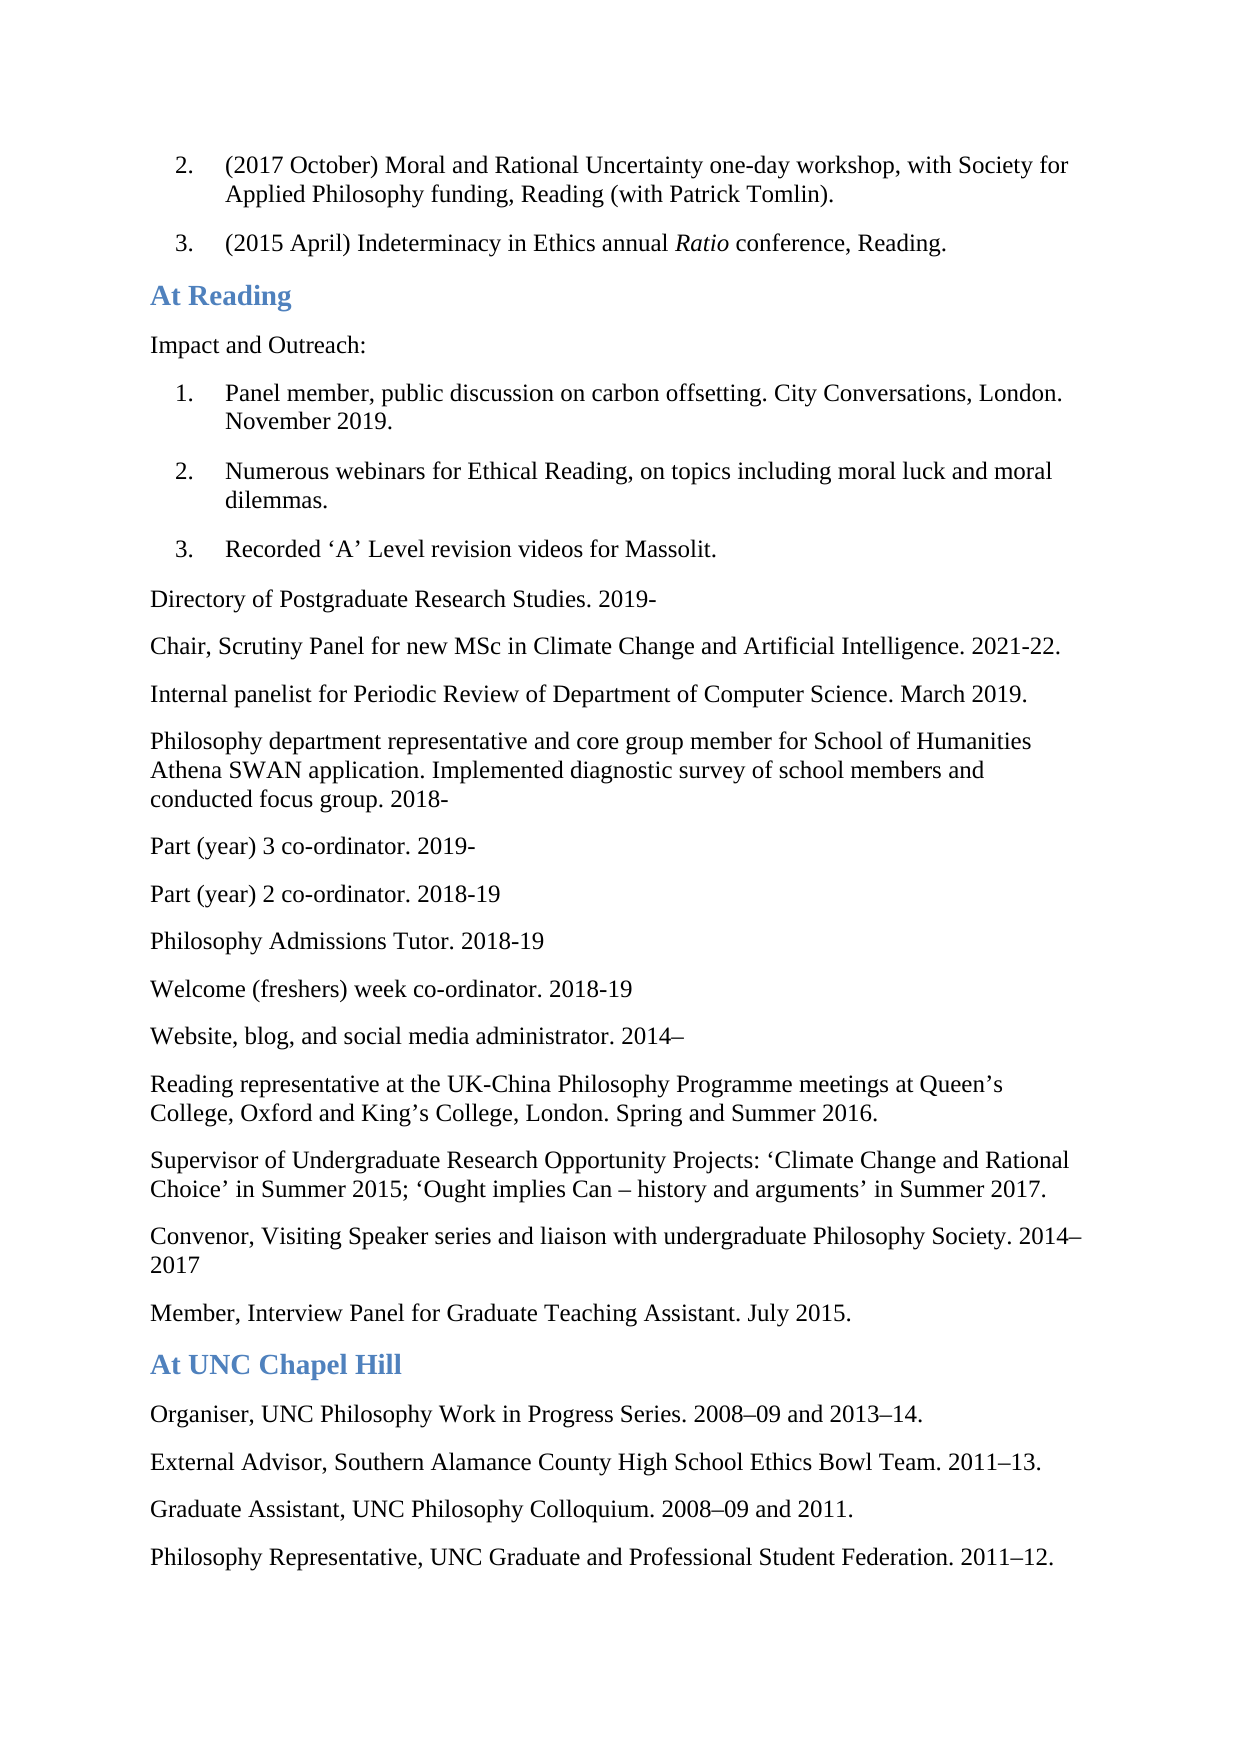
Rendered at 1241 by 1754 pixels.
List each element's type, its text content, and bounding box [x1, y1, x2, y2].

text External Advisor, Southern Alamance County High School Ethics Bowl Team. 2011–13. [150, 1447, 1090, 1476]
text Supervisor of Undergraduate Research Opportunity Projects: ‘Climate Change and Rational Choice’ in Summer 2015; ‘Ought implies Can – history and arguments’ in Summer 2017. [150, 1145, 1090, 1203]
list Recorded ‘A’ Level revision videos for Massolit. [175, 534, 1090, 563]
text Member, Interview Panel for Graduate Teaching Assistant. July 2015. [150, 1298, 1090, 1326]
list Numerous webinars for Ethical Reading, on topics including moral luck and moral dilemmas. [175, 456, 1090, 513]
list Panel member, public discussion on carbon offsetting. City Conversations, London. November 2019. [175, 378, 1090, 435]
list (2015 April) Indeterminacy in Ethics annual Ratio conference, Reading. [175, 228, 1090, 257]
text Part (year) 2 co-ordinator. 2018-19 [150, 879, 1090, 908]
text Website, blog, and social media administrator. 2014– [150, 1021, 1090, 1050]
text Convenor, Visiting Speaker series and liaison with undergraduate Philosophy Society. 2014–2017 [150, 1221, 1090, 1279]
text Directory of Postgraduate Research Studies. 2019- [150, 584, 1090, 613]
text Philosophy department representative and core group member for School of Humanities Athena SWAN application. Implemented diagnostic survey of school members and conducted focus group. 2018- [150, 726, 1090, 813]
text Internal panelist for Periodic Review of Department of Computer Science. March 2019. [150, 679, 1090, 708]
text Welcome (freshers) week co-ordinator. 2018-19 [150, 974, 1090, 1003]
text Impact and Outreach: [150, 330, 1090, 359]
text Reading representative at the UK-China Philosophy Programme meetings at Queen’s College, Oxford and King’s College, London. Spring and Summer 2016. [150, 1069, 1090, 1126]
text Part (year) 3 co-ordinator. 2019- [150, 831, 1090, 860]
text Graduate Assistant, UNC Philosophy Colloquium. 2008–09 and 2011. [150, 1494, 1090, 1523]
text Organiser, UNC Philosophy Work in Progress Series. 2008–09 and 2013–14. [150, 1399, 1090, 1428]
list (2017 October) Moral and Rational Uncertainty one-day workshop, with Society for Applied Philosophy funding, Reading (with Patrick Tomlin). [175, 150, 1090, 207]
text Philosophy Representative, UNC Graduate and Professional Student Federation. 2011–12. [150, 1542, 1090, 1571]
subtitle At Reading [150, 278, 1090, 311]
text Philosophy Admissions Tutor. 2018-19 [150, 926, 1090, 955]
subtitle At UNC Chapel Hill [150, 1347, 1090, 1381]
text Chair, Scrutiny Panel for new MSc in Climate Change and Artificial Intelligence. 2021-22. [150, 631, 1090, 660]
